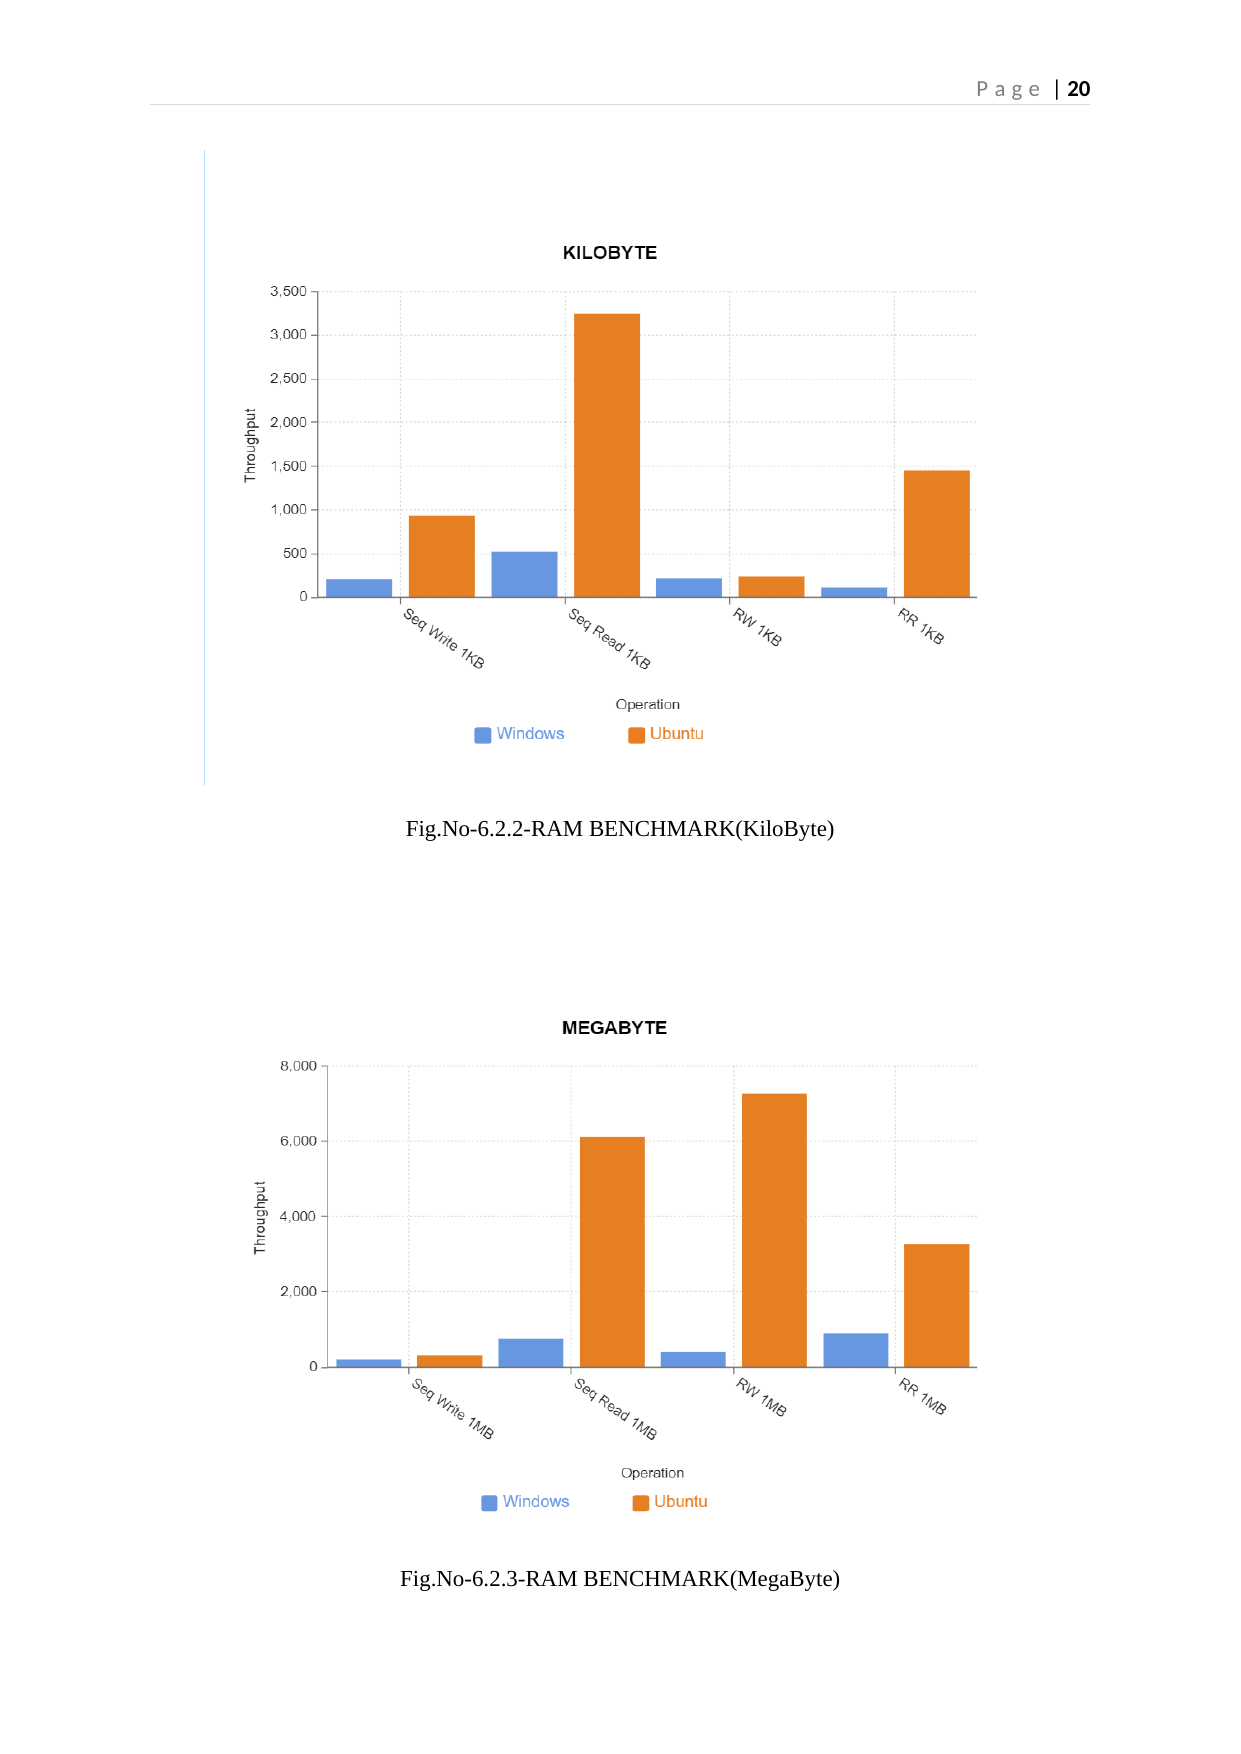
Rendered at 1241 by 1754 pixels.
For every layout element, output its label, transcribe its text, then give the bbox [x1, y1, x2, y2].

picture [220, 930, 1020, 1534]
text Fig.No-6.2.2-RAM BENCHMARK(KiloByte) [150, 815, 1090, 841]
text Fig.No-6.2.3-RAM BENCHMARK(MegaByte) [150, 1565, 1090, 1591]
picture [204, 150, 1036, 785]
